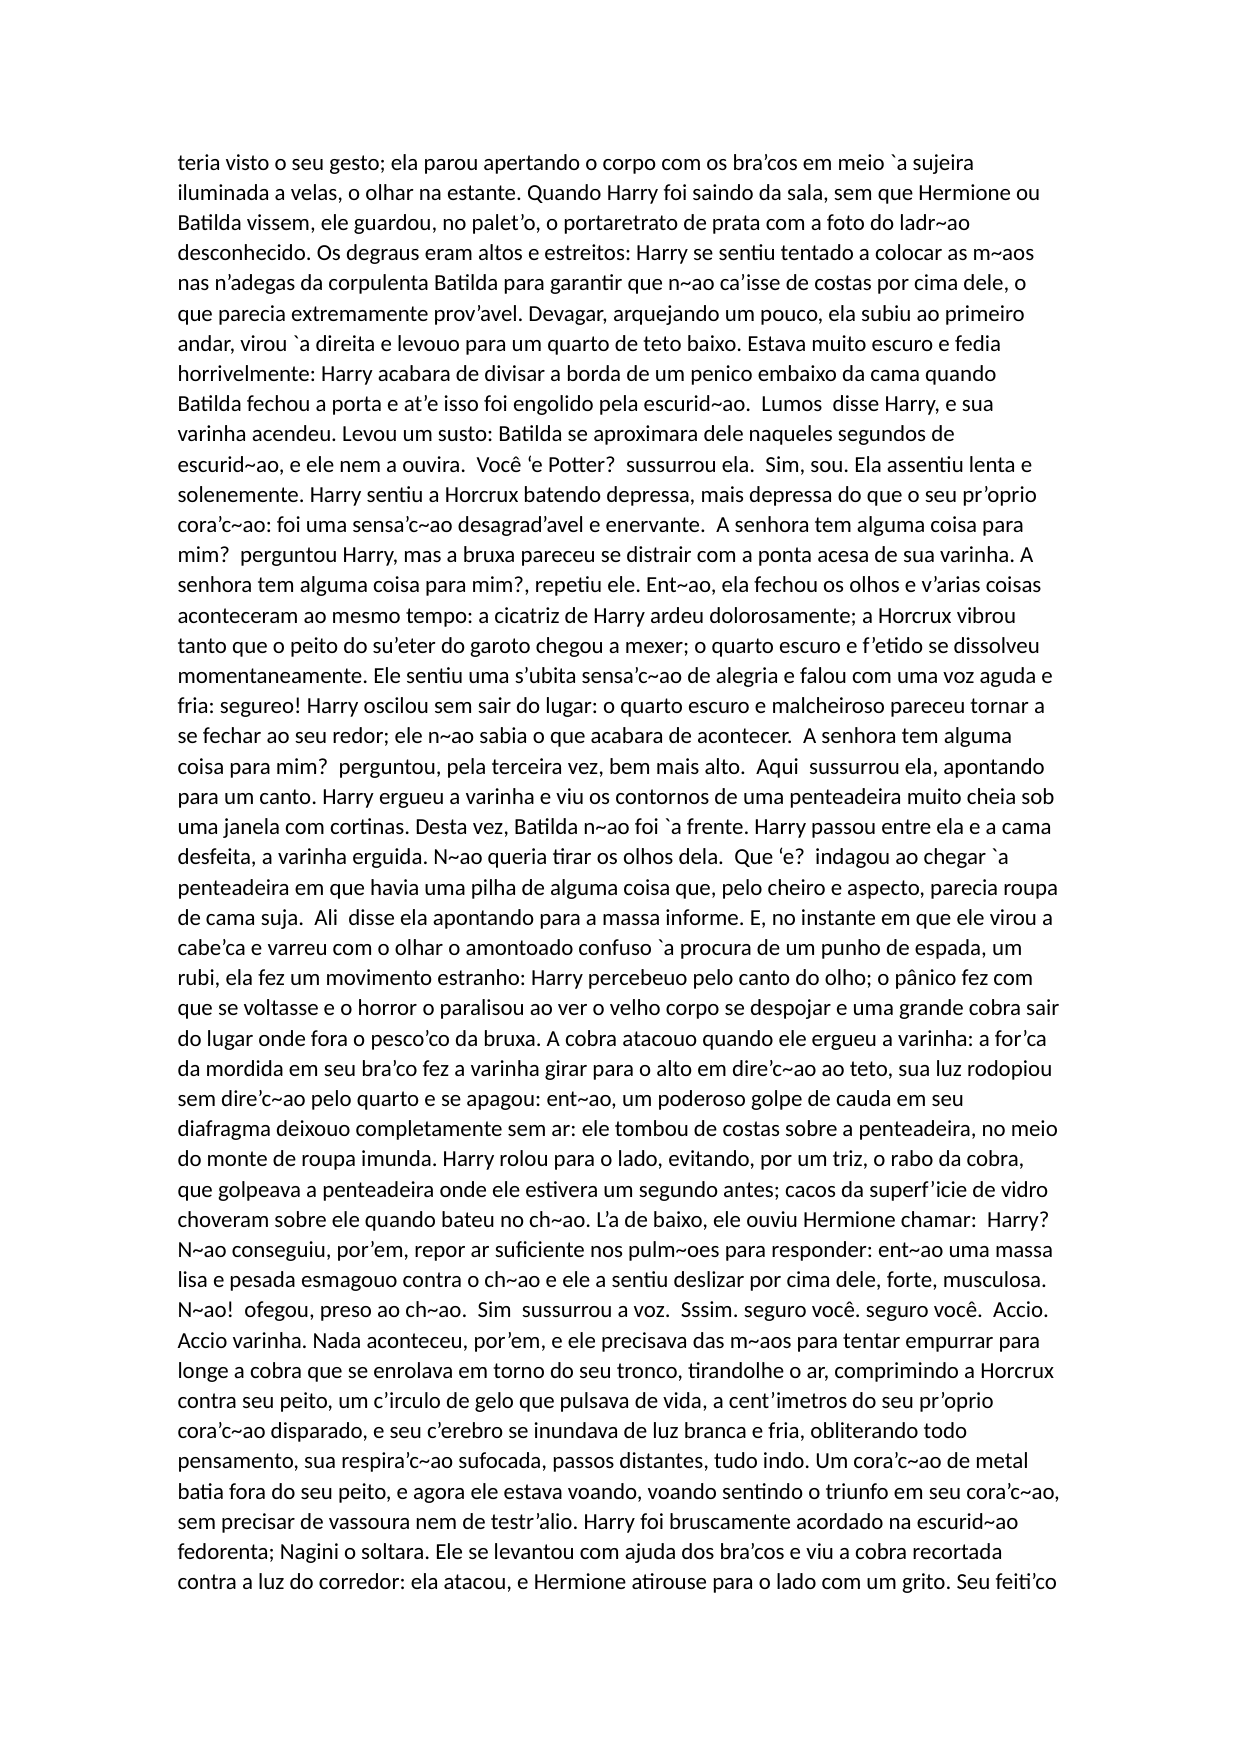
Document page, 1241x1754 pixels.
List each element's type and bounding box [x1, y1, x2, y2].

text [177, 148, 1063, 1595]
